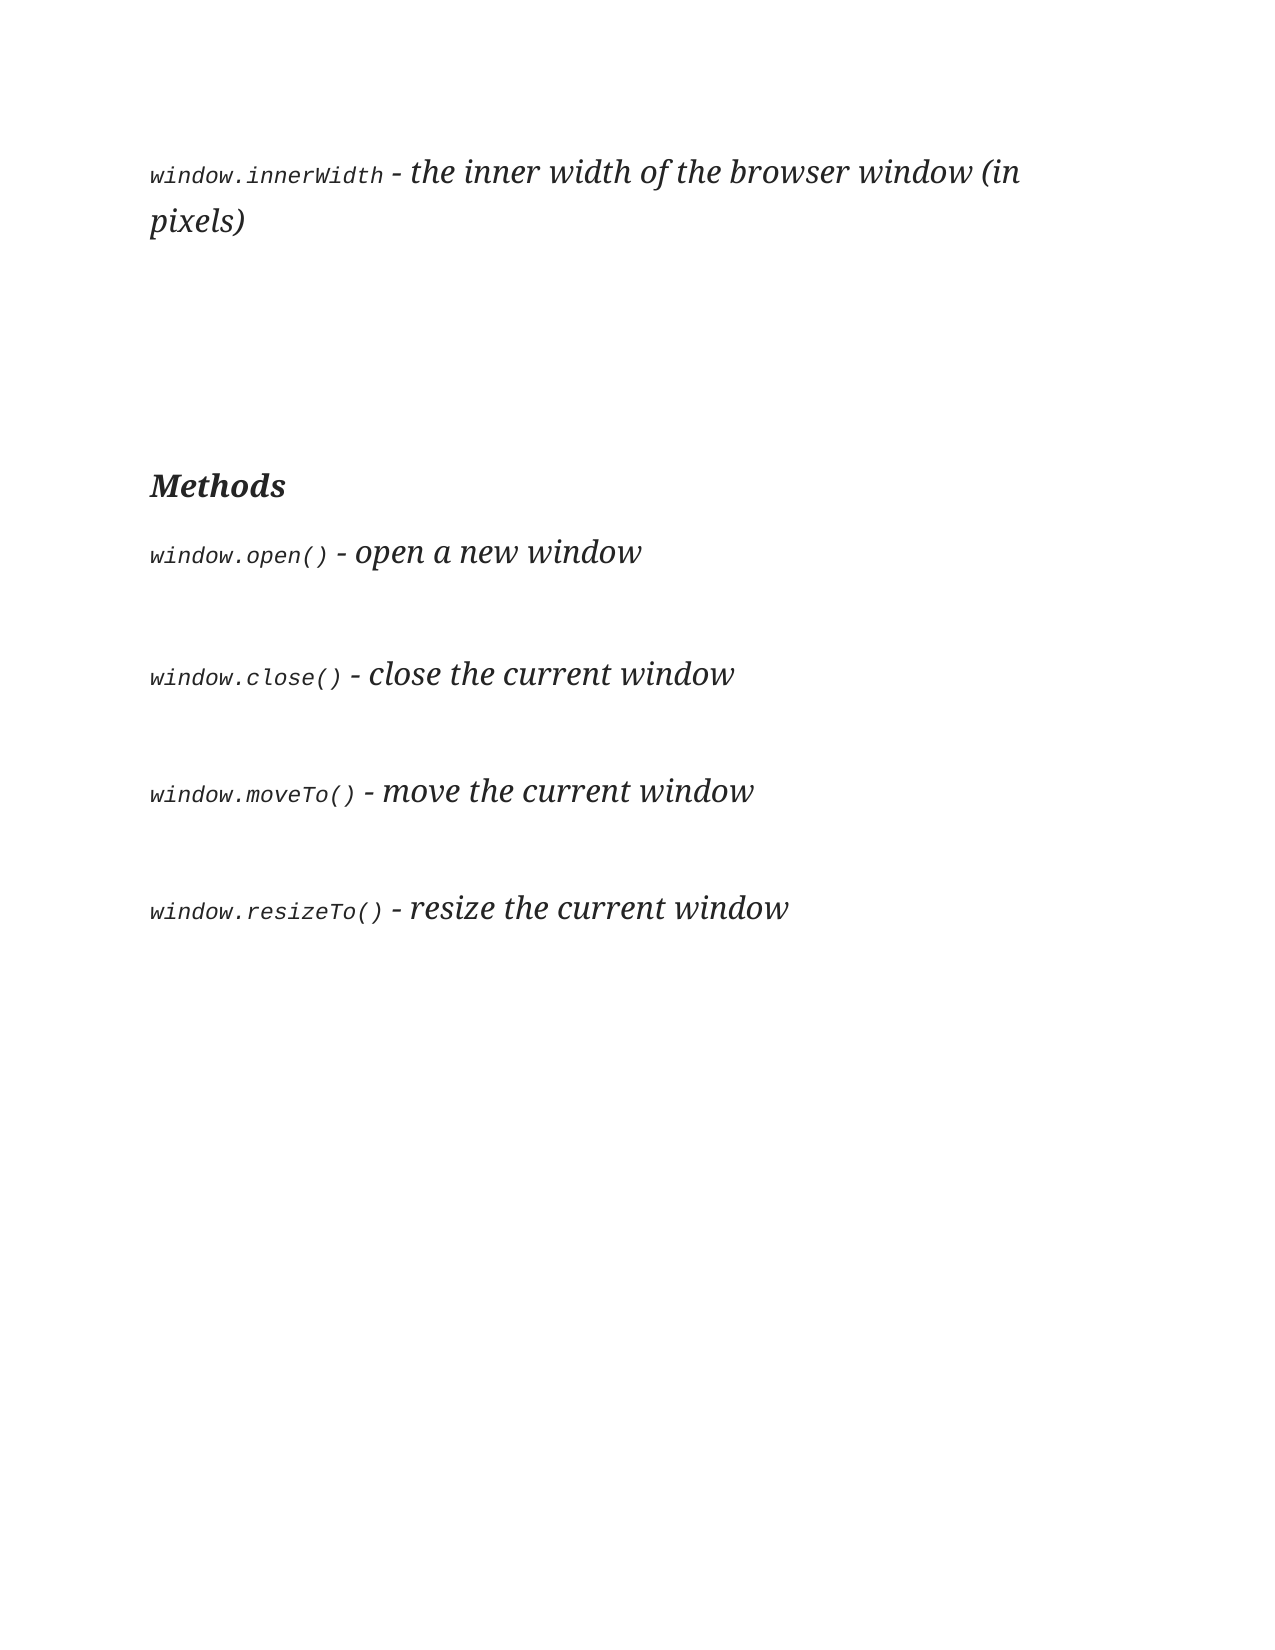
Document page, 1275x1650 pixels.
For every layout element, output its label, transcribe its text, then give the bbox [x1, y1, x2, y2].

text window.resizeTo() - resize the current window [150, 879, 1125, 929]
text Methods [150, 463, 1125, 506]
text window.close() - close the current window [150, 646, 1125, 696]
text window.open() - open a new window [150, 529, 1125, 572]
text window.innerWidth - the inner width of the browser window (in pixels) [150, 150, 1125, 242]
text window.moveTo() - move the current window [150, 763, 1125, 813]
